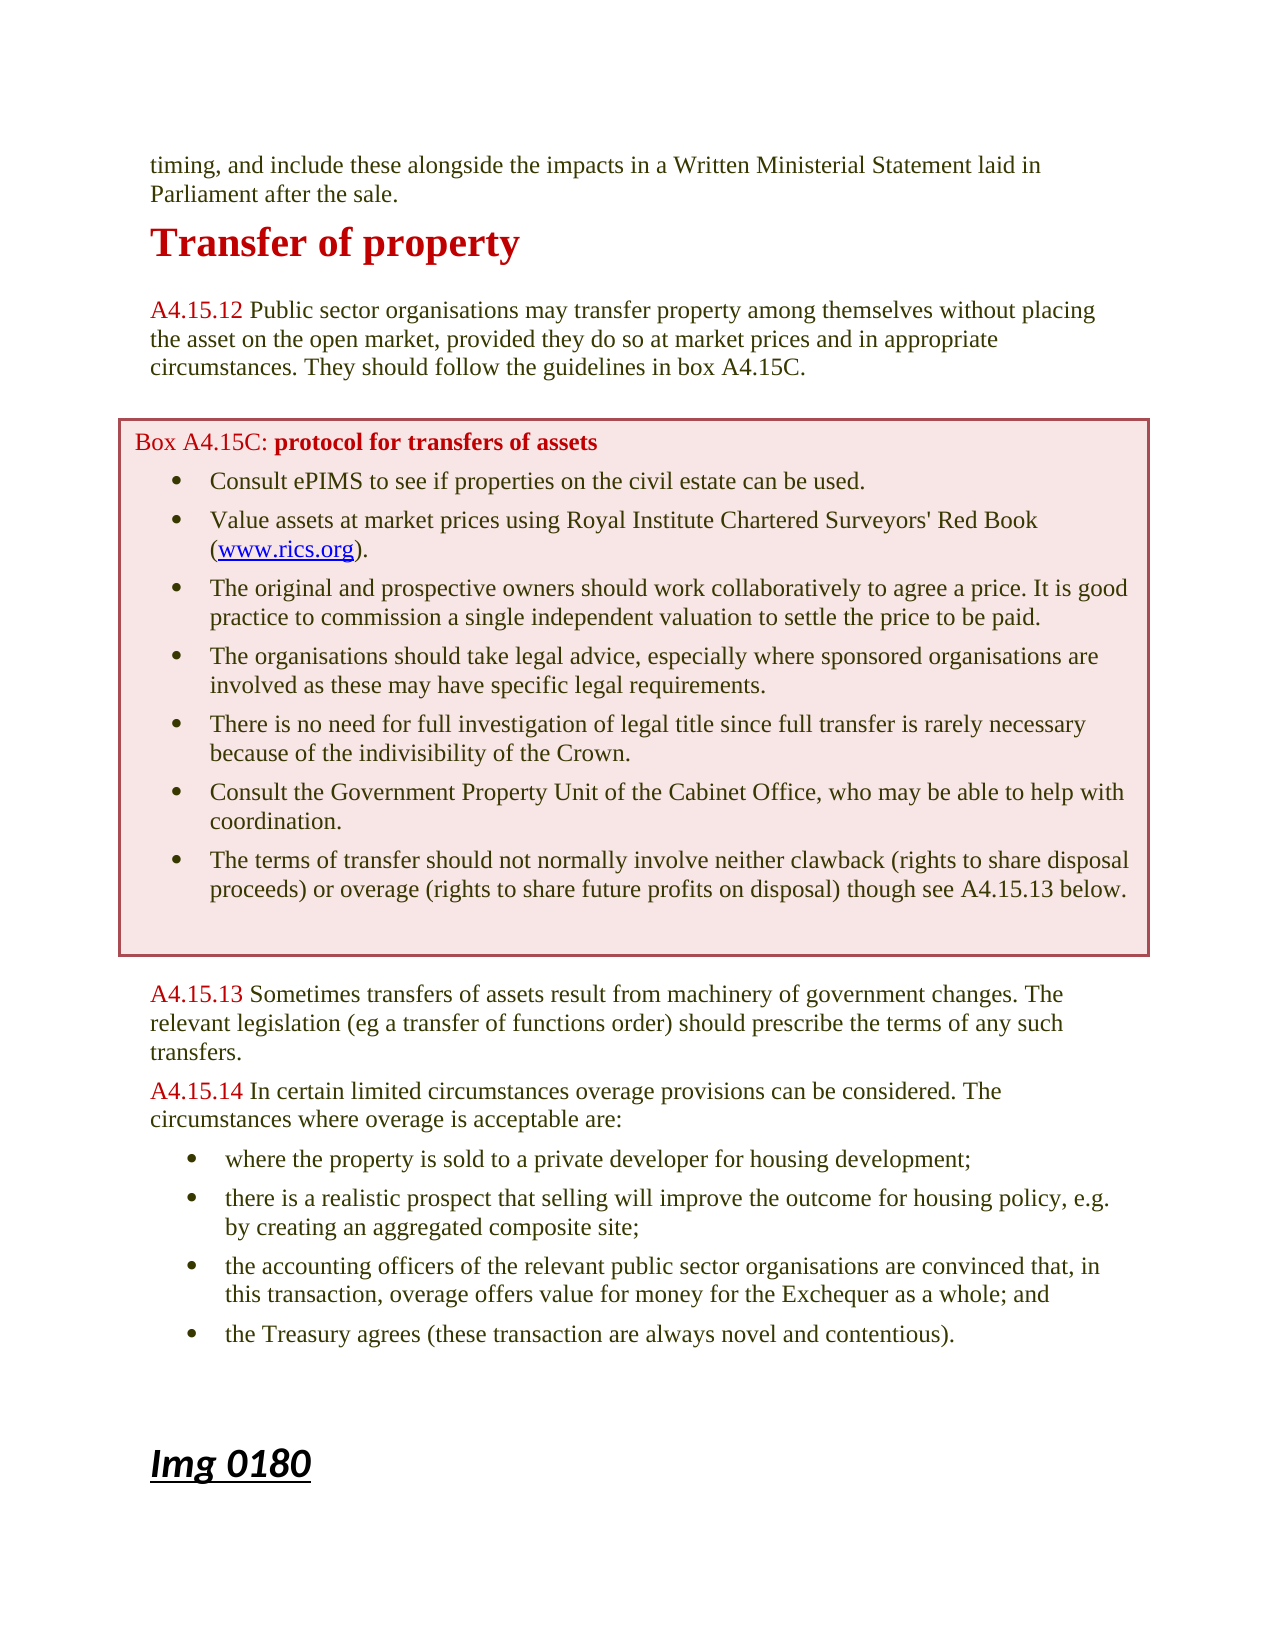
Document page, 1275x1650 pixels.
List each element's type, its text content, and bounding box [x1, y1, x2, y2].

text A4.15.14 In certain limited circumstances overage provisions can be considered. The circumstances where overage is acceptable are: [150, 1076, 1125, 1133]
text A4.15.12 Public sector organisations may transfer property among themselves without placing the asset on the open market, provided they do so at market prices and in appropriate circumstances. They should follow the guidelines in box A4.15C. [150, 295, 1125, 381]
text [150, 150, 1125, 207]
list where the property is sold to a private developer for housing development; [187, 1144, 1125, 1172]
list there is a realistic prospect that selling will improve the outcome for housing policy, e.g. by creating an aggregated composite site; [187, 1183, 1125, 1240]
text Transfer of property [150, 218, 1125, 266]
list the accounting officers of the relevant public sector organisations are convinced that, in this transaction, overage offers value for money for the Exchequer as a whole; and [187, 1251, 1125, 1308]
list the Treasury agrees (these transaction are always novel and contentious). [187, 1319, 1125, 1347]
text Img 0180 [150, 1437, 1125, 1488]
text A4.15.13 Sometimes transfers of assets result from machinery of government changes. The relevant legislation (eg a transfer of functions order) should prescribe the terms of any such transfers. [150, 979, 1125, 1065]
